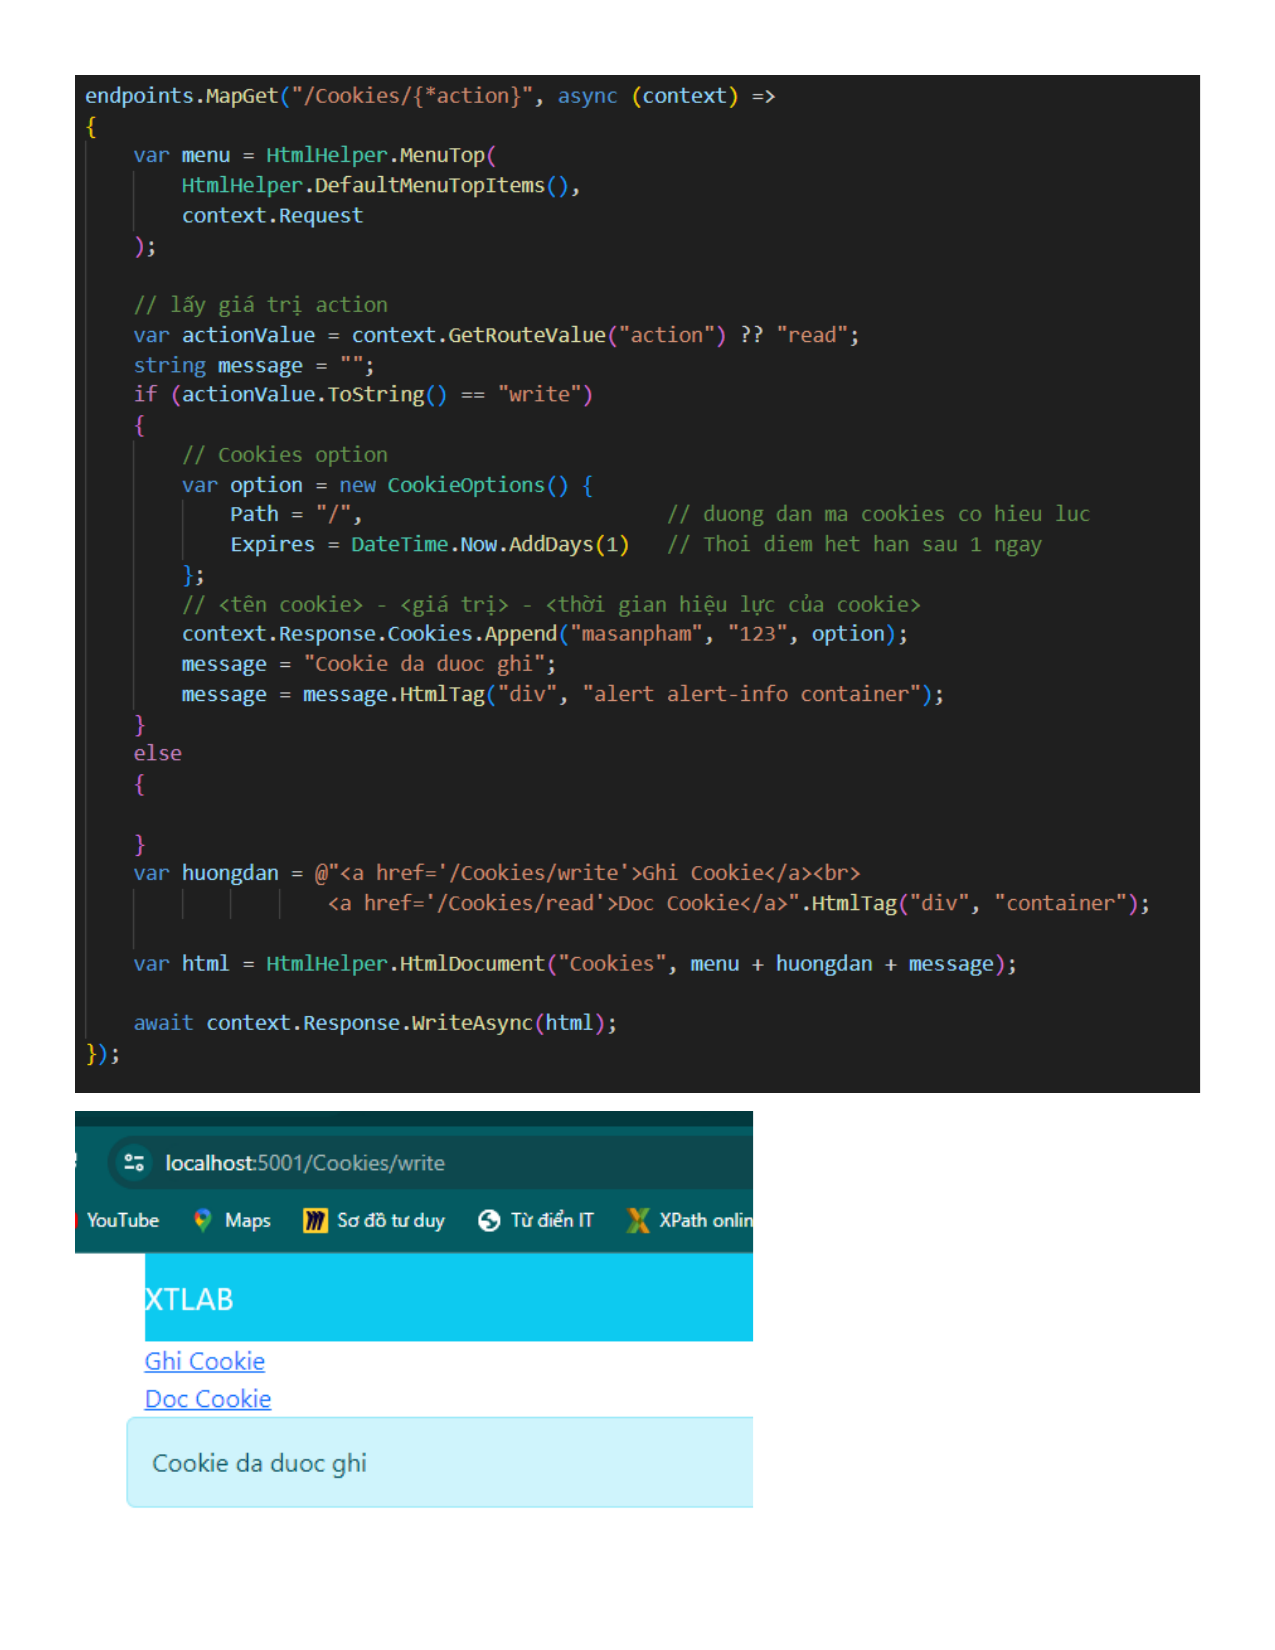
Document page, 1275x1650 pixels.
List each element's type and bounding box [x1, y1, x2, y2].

picture [75, 1111, 754, 1541]
picture [75, 75, 1200, 1093]
